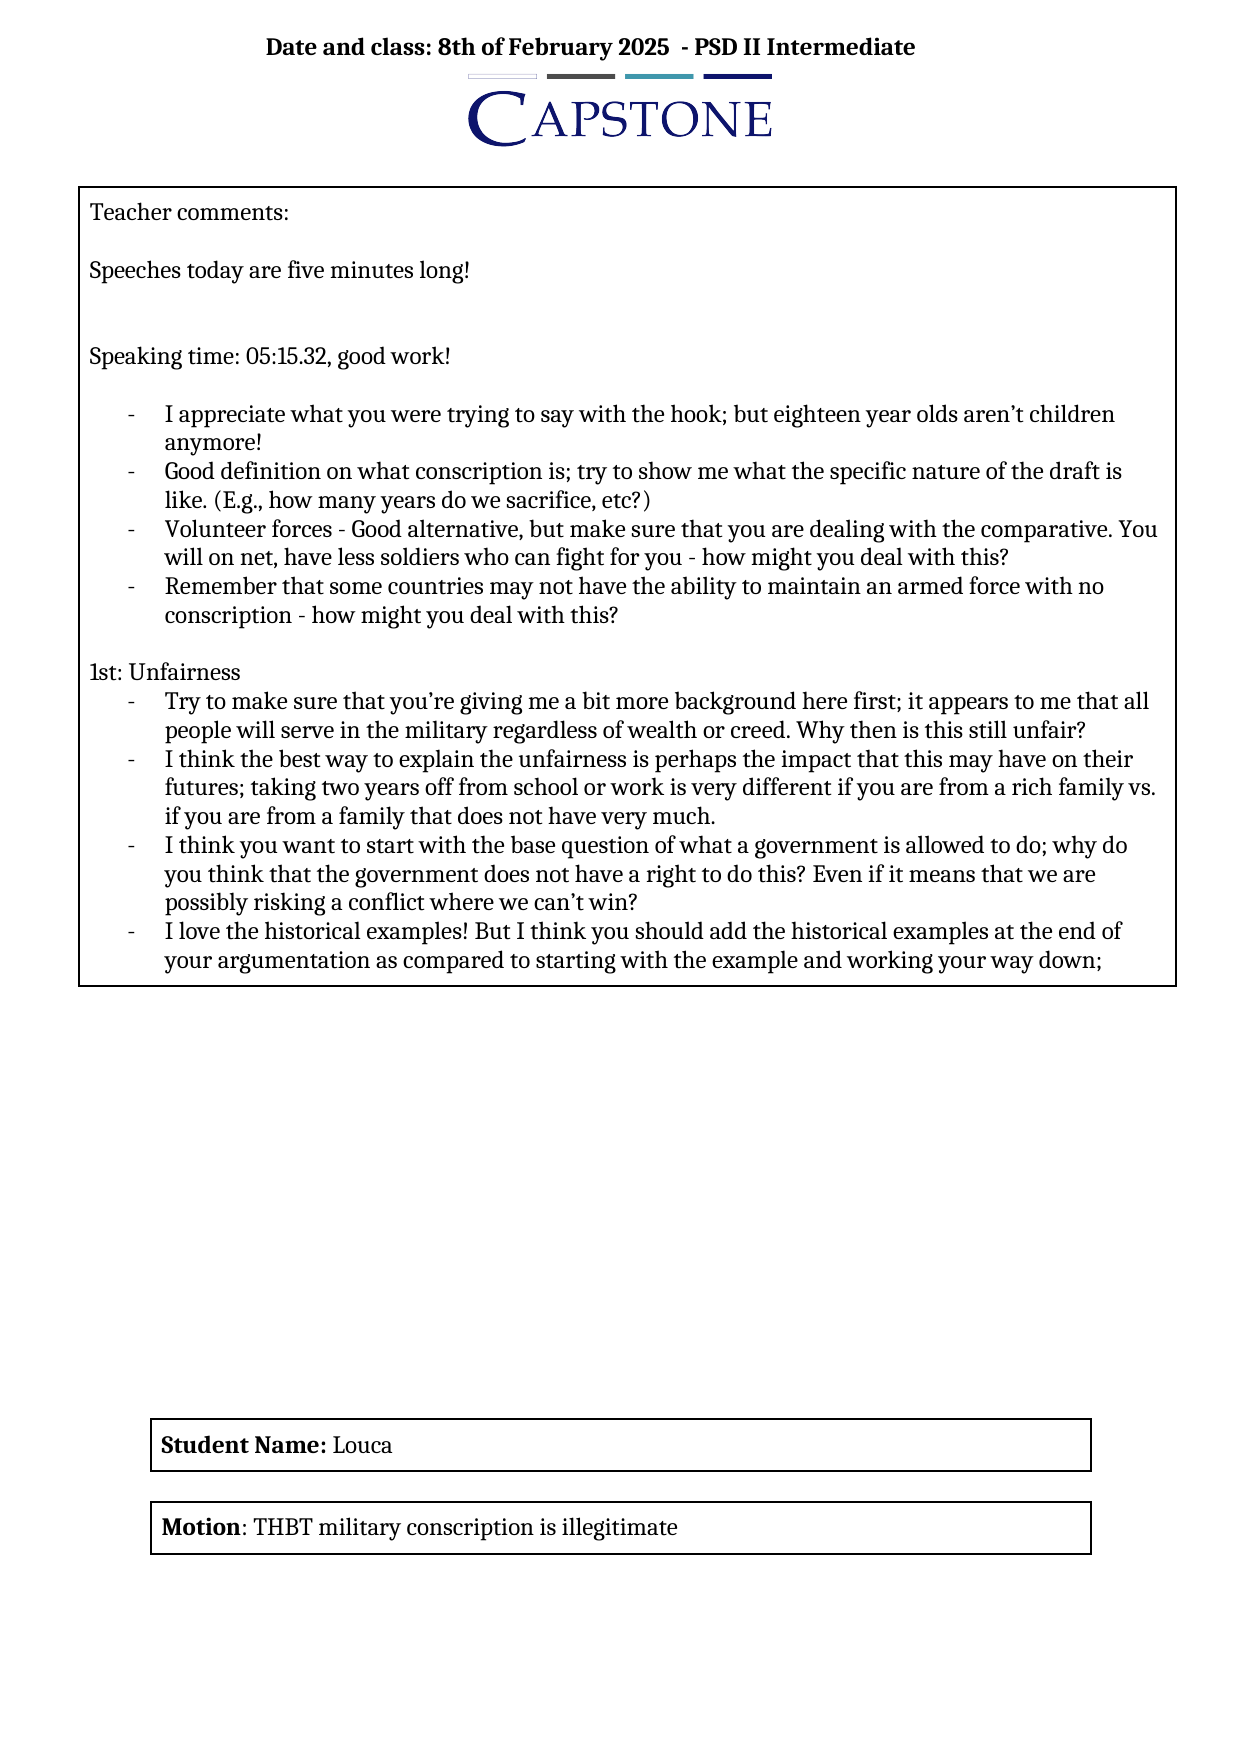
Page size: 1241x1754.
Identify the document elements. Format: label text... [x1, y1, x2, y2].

table_header Student Name: Louca [152, 1420, 1090, 1470]
picture [460, 66, 781, 153]
table_cell Teacher comments: Speeches today are five minutes long! Speaking time: 05:15.32, good work! I appreciate what you were trying to say with the hook; but eighteen year olds aren’t children anymore! Good definition on what conscription is; try to show me what the specific nature of the draft is like. (E.g., how many years do we sacrifice, etc?) Volunteer forces - Good alternative, but make sure that you are dealing with the comparative. You will on net, have less soldiers who can fight for you - how might you deal with this? Remember that some countries may not have the ability to maintain an armed force with no conscription - how might you deal with this? 1st: Unfairness Try to make sure that you’re giving me a bit more background here first; it appears to me that all people will serve in the military regardless of wealth or creed. Why then is this still unfair? I think the best way to explain the unfairness is perhaps the impact that this may have on their futures; taking two years off from school or work is very different if you are from a rich family vs. if you are from a family that does not have very much. I think you want to start with the base question of what a government is allowed to do; why do you think that the government does not have a right to do this? Even if it means that we are possibly risking a conflict where we can’t win? I love the historical examples! But I think you should add the historical examples at the end of your argumentation as compared to starting with the example and working your way down; [80, 188, 1175, 985]
table_header Motion: THBT military conscription is illegitimate [152, 1503, 1090, 1552]
